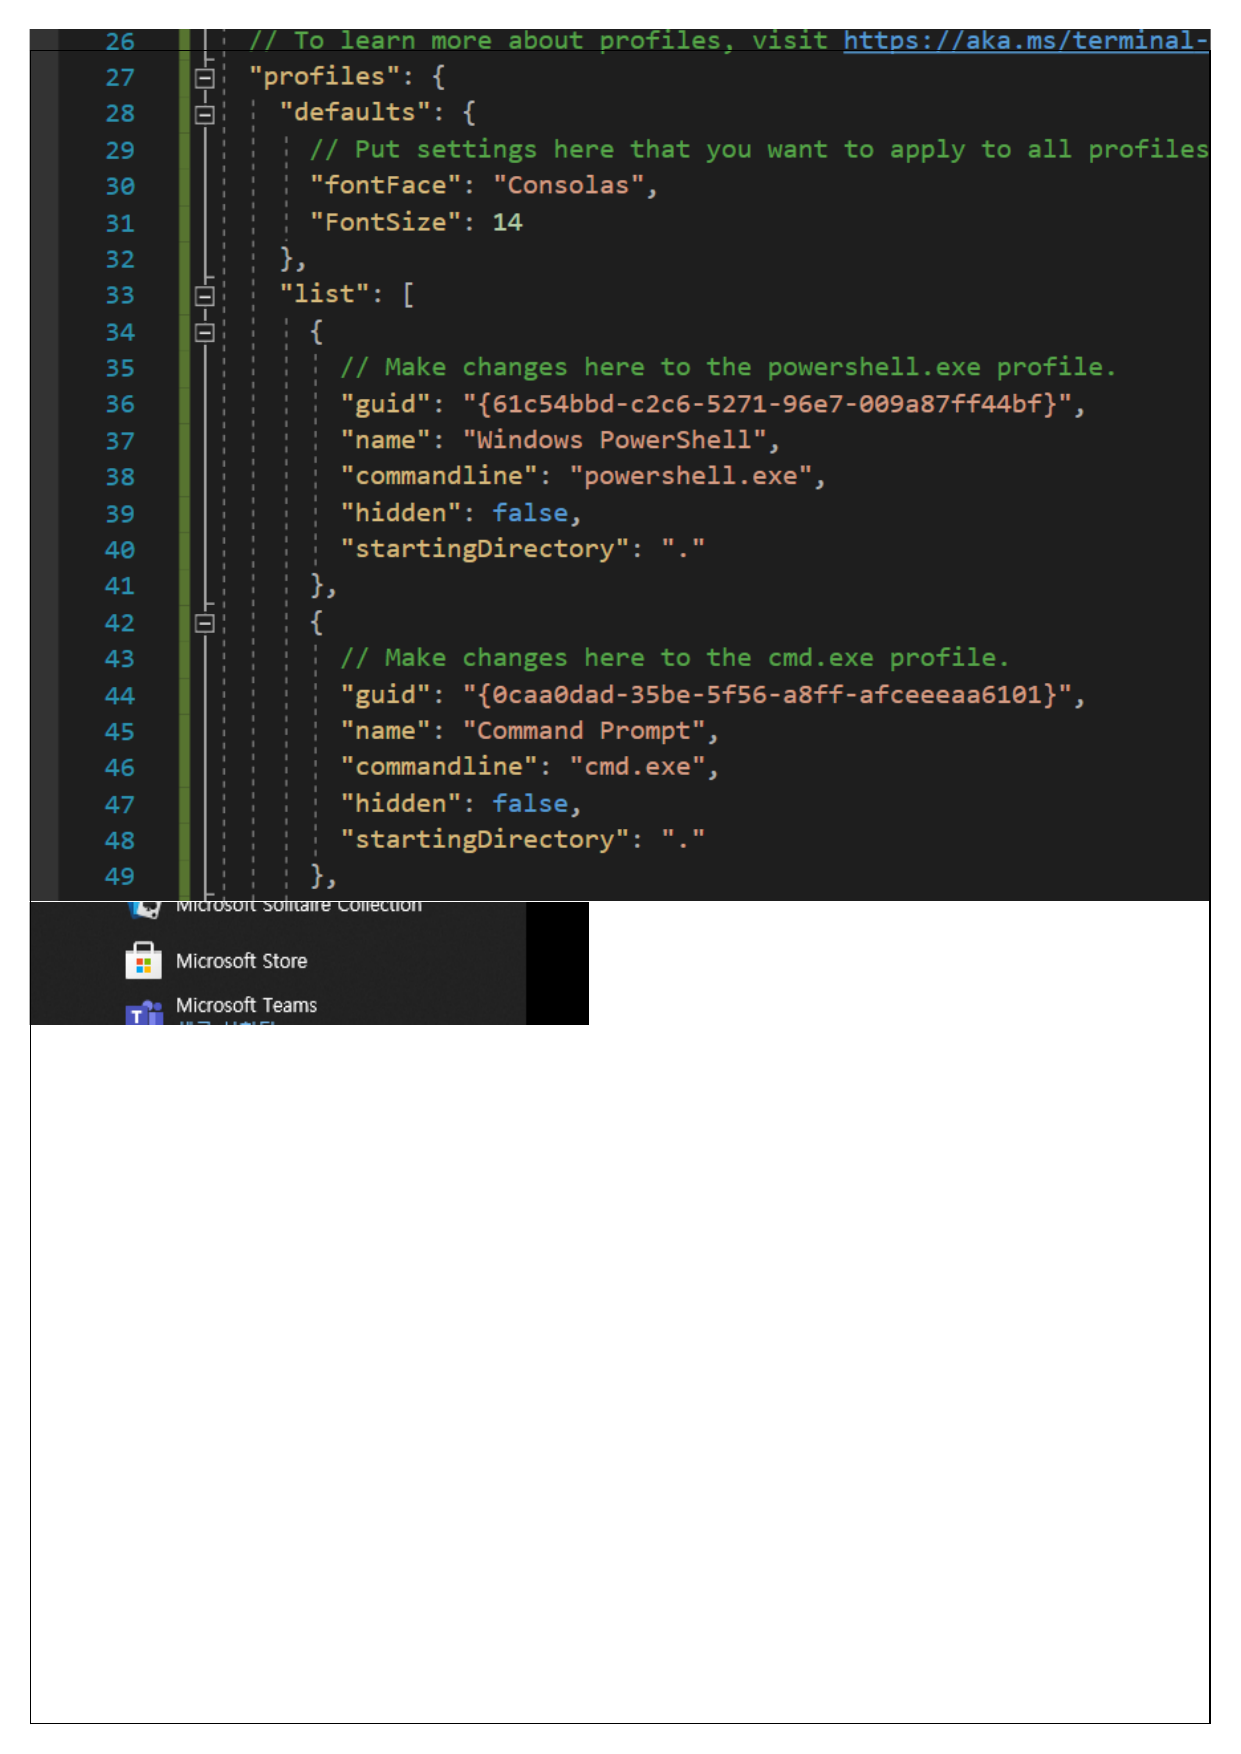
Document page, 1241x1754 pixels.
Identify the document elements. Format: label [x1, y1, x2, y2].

picture [31, 51, 1209, 901]
picture [29, 29, 1211, 50]
picture [31, 902, 589, 1025]
